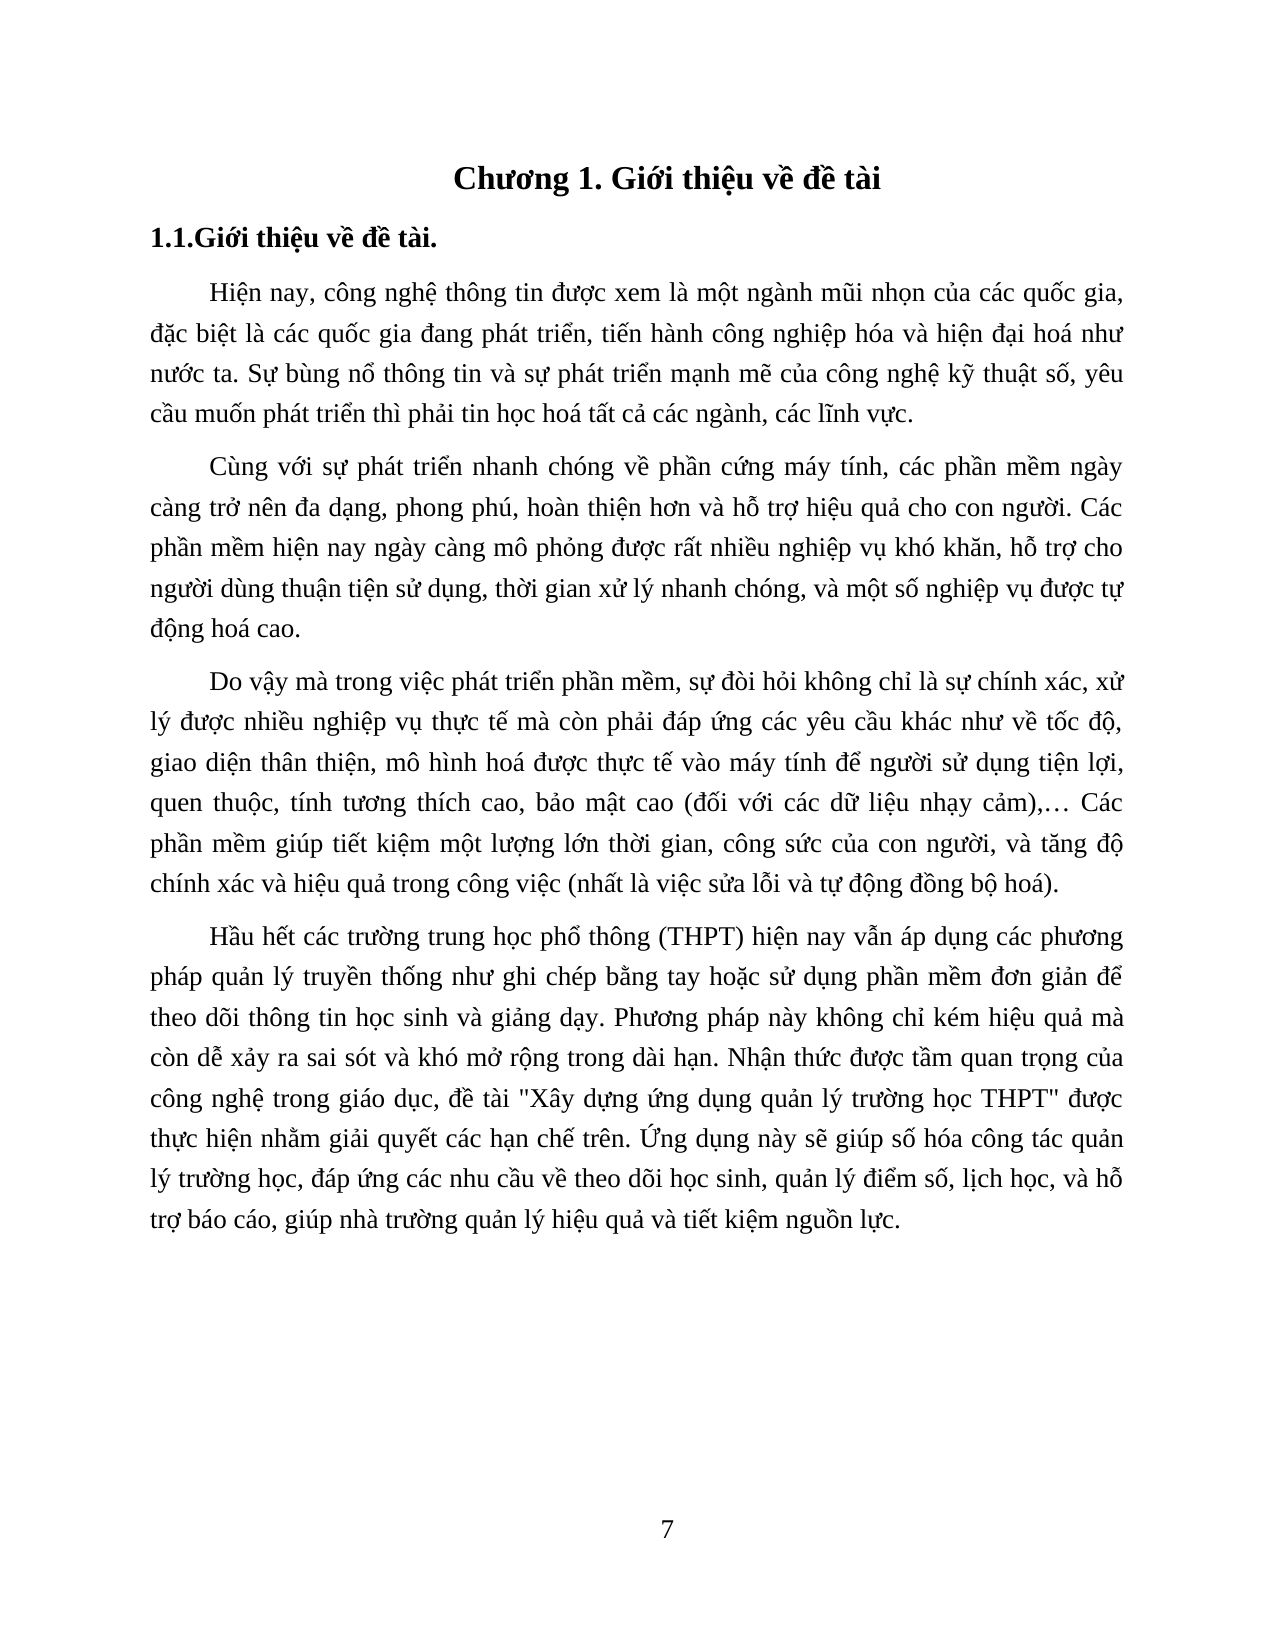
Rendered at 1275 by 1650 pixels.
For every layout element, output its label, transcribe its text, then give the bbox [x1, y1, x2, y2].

text Hiện nay, công nghệ thông tin được xem là một ngành mũi nhọn của các quốc gia, đặc biệt là các quốc gia đang phát triển, tiến hành công nghiệp hóa và hiện đại hoá như nước ta. Sự bùng nổ thông tin và sự phát triển mạnh mẽ của công nghệ kỹ thuật số, yêu cầu muốn phát triển thì phải tin học hoá tất cả các ngành, các lĩnh vực. [150, 276, 1125, 429]
subtitle Chương 1. Giới thiệu về đề tài [150, 158, 1125, 196]
text Cùng với sự phát triển nhanh chóng về phần cứng máy tính, các phần mềm ngày càng trở nên đa dạng, phong phú, hoàn thiện hơn và hỗ trợ hiệu quả cho con người. Các phần mềm hiện nay ngày càng mô phỏng được rất nhiều nghiệp vụ khó khăn, hỗ trợ cho người dùng thuận tiện sử dụng, thời gian xử lý nhanh chóng, và một số nghiệp vụ được tự động hoá cao. [150, 450, 1125, 643]
text Do vậy mà trong việc phát triển phần mềm, sự đòi hỏi không chỉ là sự chính xác, xử lý được nhiều nghiệp vụ thực tế mà còn phải đáp ứng các yêu cầu khác như về tốc độ, giao diện thân thiện, mô hình hoá được thực tế vào máy tính để người sử dụng tiện lợi, quen thuộc, tính tương thích cao, bảo mật cao (đối với các dữ liệu nhạy cảm),… Các phần mềm giúp tiết kiệm một lượng lớn thời gian, công sức của con người, và tăng độ chính xác và hiệu quả trong công việc (nhất là việc sửa lỗi và tự động đồng bộ hoá). [150, 665, 1125, 898]
text Hầu hết các trường trung học phổ thông (THPT) hiện nay vẫn áp dụng các phương pháp quản lý truyền thống như ghi chép bằng tay hoặc sử dụng phần mềm đơn giản để theo dõi thông tin học sinh và giảng dạy. Phương pháp này không chỉ kém hiệu quả mà còn dễ xảy ra sai sót và khó mở rộng trong dài hạn. Nhận thức được tầm quan trọng của công nghệ trong giáo dục, đề tài "Xây dựng ứng dụng quản lý trường học THPT" được thực hiện nhằm giải quyết các hạn chế trên. Ứng dụng này sẽ giúp số hóa công tác quản lý trường học, đáp ứng các nhu cầu về theo dõi học sinh, quản lý điểm số, lịch học, và hỗ trợ báo cáo, giúp nhà trường quản lý hiệu quả và tiết kiệm nguồn lực. [150, 920, 1125, 1234]
subtitle 1.1.Giới thiệu về đề tài. [150, 220, 1125, 254]
